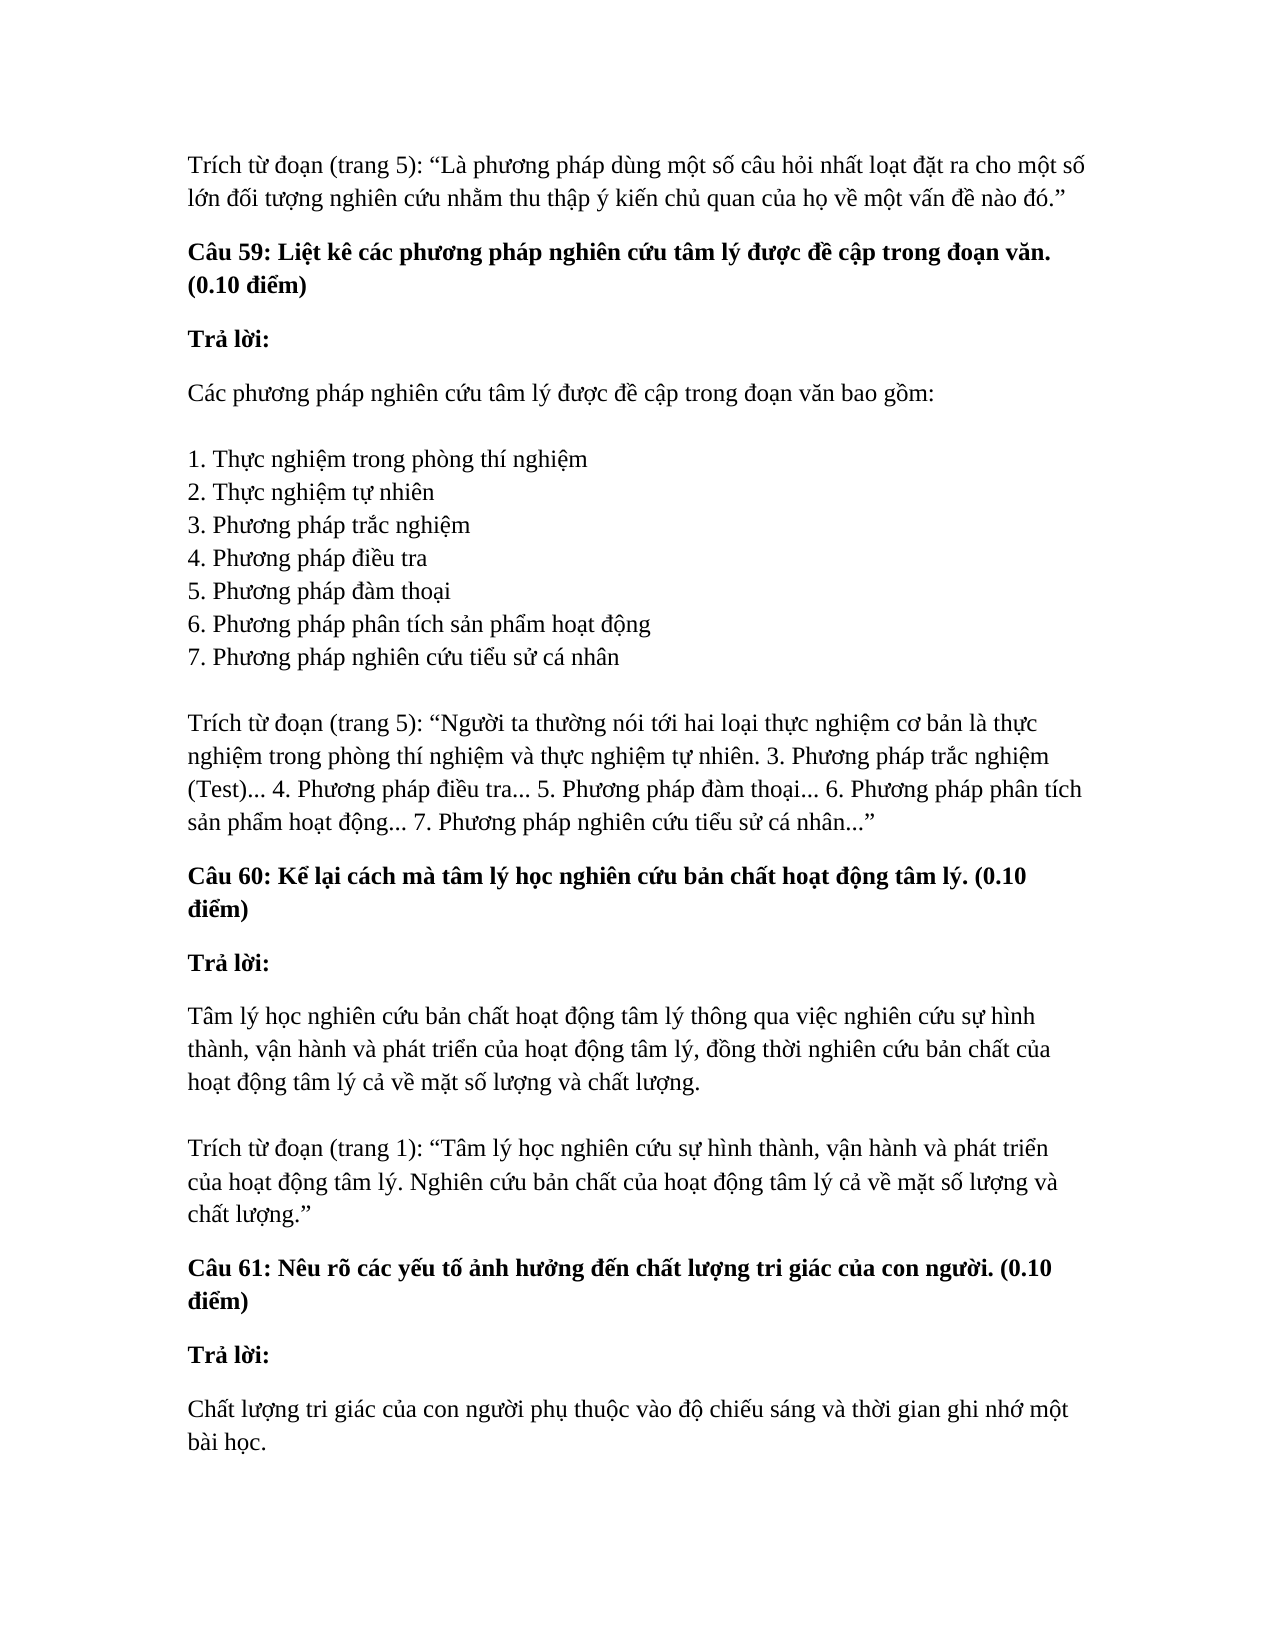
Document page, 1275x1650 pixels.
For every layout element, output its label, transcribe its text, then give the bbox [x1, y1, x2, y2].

text Các phương pháp nghiên cứu tâm lý được đề cập trong đoạn văn bao gồm: 1. Thực nghiệm trong phòng thí nghiệm 2. Thực nghiệm tự nhiên 3. Phương pháp trắc nghiệm 4. Phương pháp điều tra 5. Phương pháp đàm thoại 6. Phương pháp phân tích sản phẩm hoạt động 7. Phương pháp nghiên cứu tiểu sử cá nhân Trích từ đoạn (trang 5): “Người ta thường nói tới hai loại thực nghiệm cơ bản là thực nghiệm trong phòng thí nghiệm và thực nghiệm tự nhiên. 3. Phương pháp trắc nghiệm (Test)... 4. Phương pháp điều tra... 5. Phương pháp đàm thoại... 6. Phương pháp phân tích sản phẩm hoạt động... 7. Phương pháp nghiên cứu tiểu sử cá nhân...” [187, 378, 1087, 836]
text Câu 59: Liệt kê các phương pháp nghiên cứu tâm lý được đề cập trong đoạn văn. (0.10 điểm) [187, 237, 1087, 299]
text Trả lời: [187, 948, 1087, 976]
text Trả lời: [187, 1340, 1087, 1369]
text Câu 60: Kể lại cách mà tâm lý học nghiên cứu bản chất hoạt động tâm lý. (0.10 điểm) [187, 861, 1087, 922]
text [187, 1394, 1087, 1489]
text Trả lời: [187, 324, 1087, 352]
text Tâm lý học nghiên cứu bản chất hoạt động tâm lý thông qua việc nghiên cứu sự hình thành, vận hành và phát triển của hoạt động tâm lý, đồng thời nghiên cứu bản chất của hoạt động tâm lý cả về mặt số lượng và chất lượng. Trích từ đoạn (trang 1): “Tâm lý học nghiên cứu sự hình thành, vận hành và phát triển của hoạt động tâm lý. Nghiên cứu bản chất của hoạt động tâm lý cả về mặt số lượng và chất lượng.” [187, 1001, 1087, 1228]
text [187, 150, 1087, 212]
text Câu 61: Nêu rõ các yếu tố ảnh hưởng đến chất lượng tri giác của con người. (0.10 điểm) [187, 1253, 1087, 1315]
